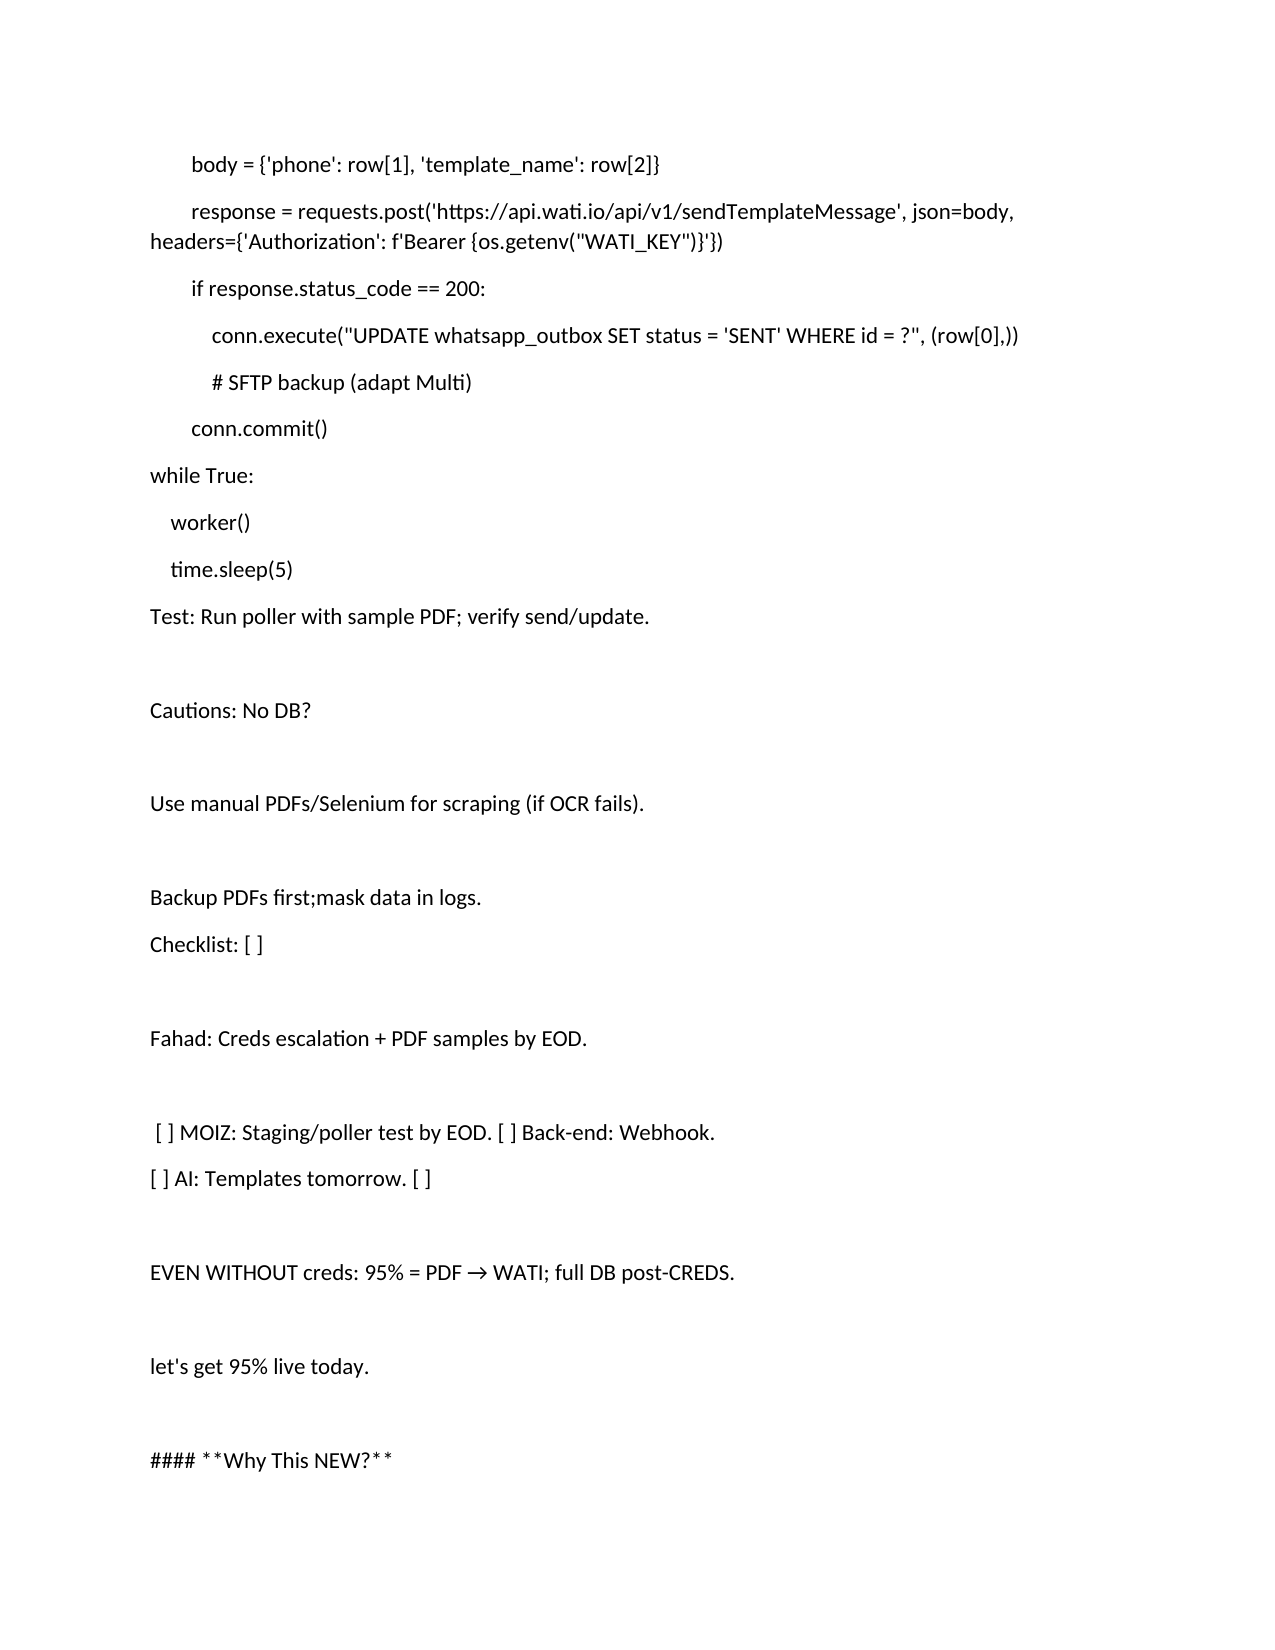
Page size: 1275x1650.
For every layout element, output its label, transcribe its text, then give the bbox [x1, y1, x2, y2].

text body = {'phone': row[1], 'template_name': row[2]} [150, 150, 1125, 178]
text conn.execute("UPDATE whatsapp_outbox SET status = 'SENT' WHERE id = ?", (row[0],)) [150, 321, 1125, 349]
text Test: Run poller with sample PDF; verify send/update. [150, 602, 1125, 630]
text response = requests.post('https://api.wati.io/api/v1/sendTemplateMessage', json=body, headers={'Authorization': f'Bearer {os.getenv("WATI_KEY")}'}) [150, 197, 1125, 255]
text Checklist: [ ] [150, 930, 1125, 958]
text conn.commit() [150, 414, 1125, 443]
text if response.status_code == 200: [150, 274, 1125, 302]
text [ ] AI: Templates tomorrow. [ ] [150, 1164, 1125, 1193]
text while True: [150, 461, 1125, 489]
text #### **Why This NEW?** [150, 1446, 1125, 1474]
text time.sleep(5) [150, 555, 1125, 583]
text worker() [150, 508, 1125, 536]
text [ ] MOIZ: Staging/poller test by EOD. [ ] Back-end: Webhook. [150, 1118, 1125, 1146]
text EVEN WITHOUT creds: 95% = PDF → WATI; full DB post-CREDS. [150, 1258, 1125, 1286]
text let's get 95% live today. [150, 1352, 1125, 1380]
text # SFTP backup (adapt Multi) [150, 368, 1125, 396]
text Cautions: No DB? [150, 696, 1125, 724]
text Use manual PDFs/Selenium for scraping (if OCR fails). [150, 789, 1125, 818]
text Fahad: Creds escalation + PDF samples by EOD. [150, 1024, 1125, 1052]
text Backup PDFs first;mask data in logs. [150, 883, 1125, 911]
